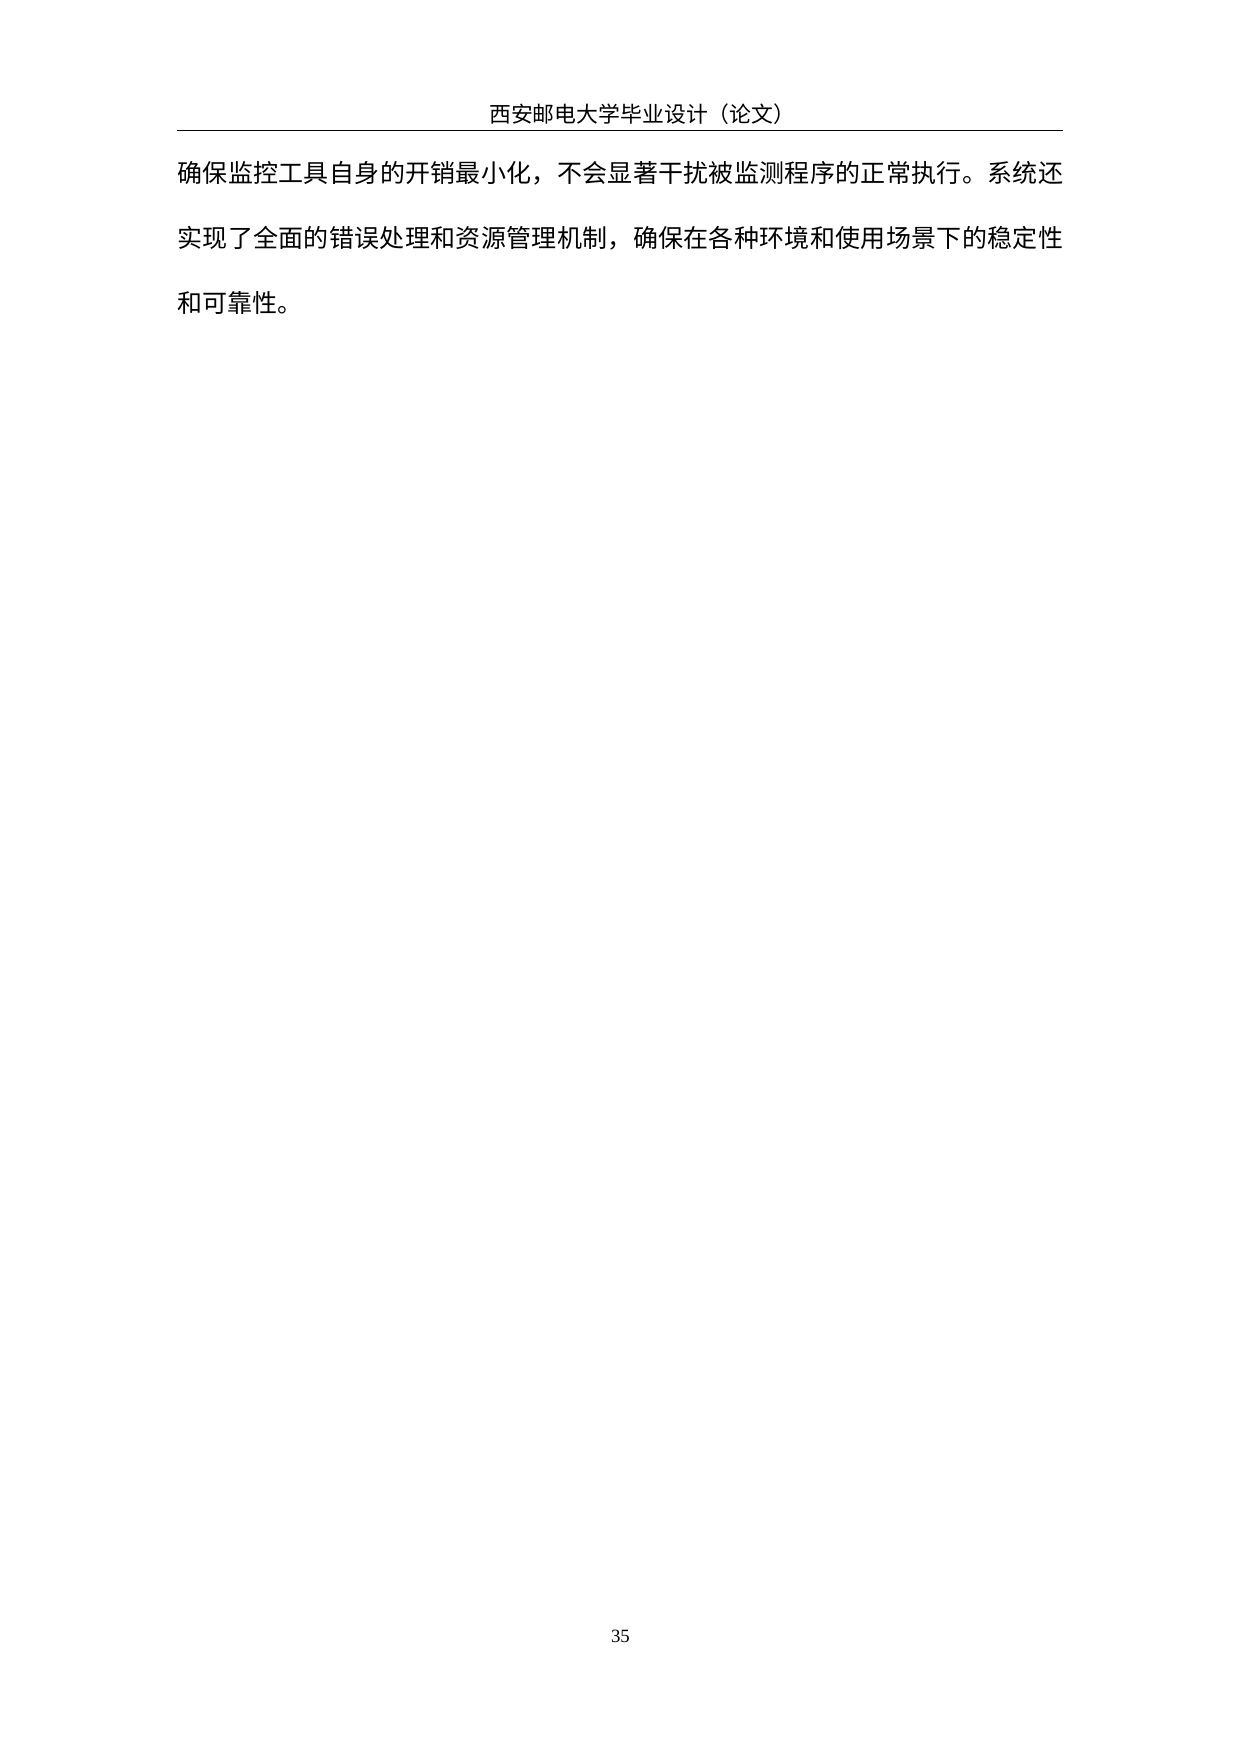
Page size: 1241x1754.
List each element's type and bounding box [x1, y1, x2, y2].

text [177, 139, 1063, 334]
